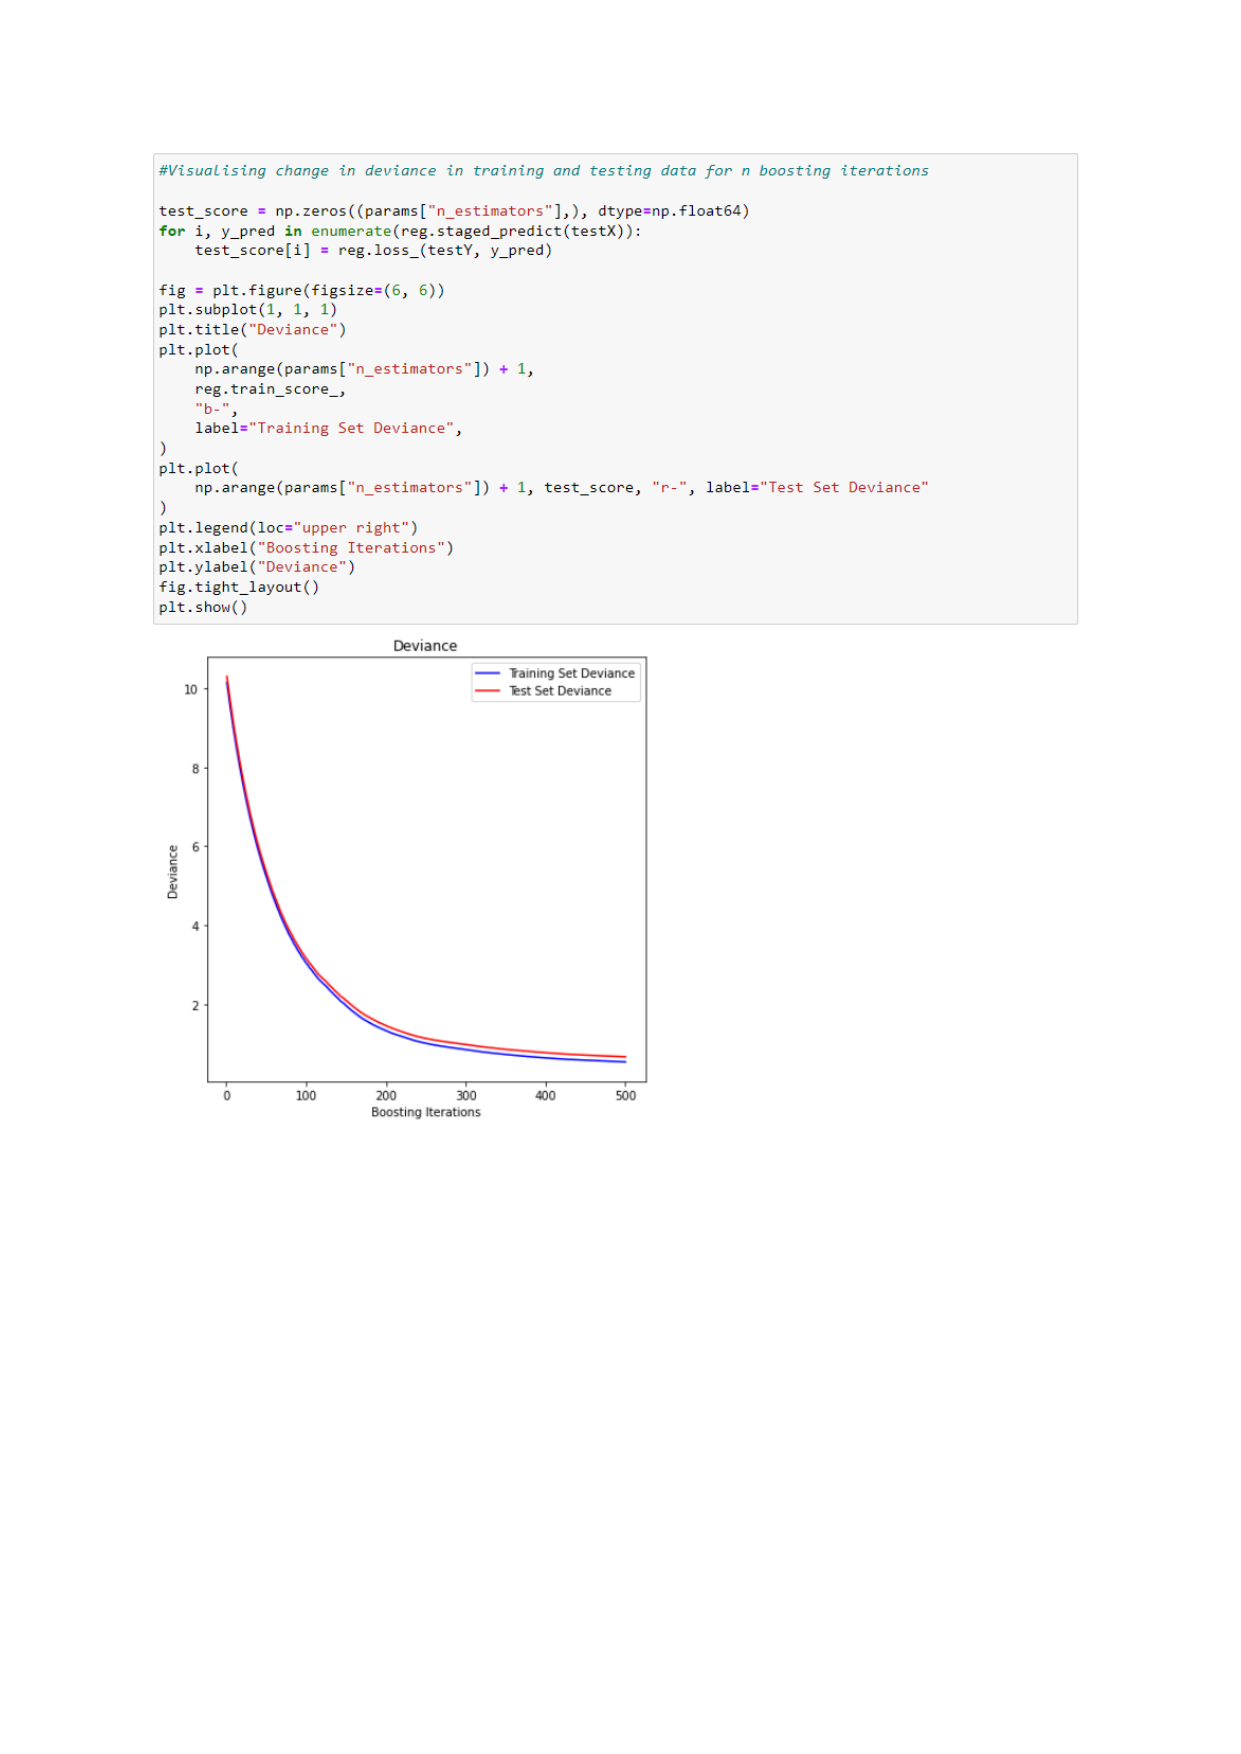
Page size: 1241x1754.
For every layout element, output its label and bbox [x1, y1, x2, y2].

picture [150, 150, 1091, 1129]
